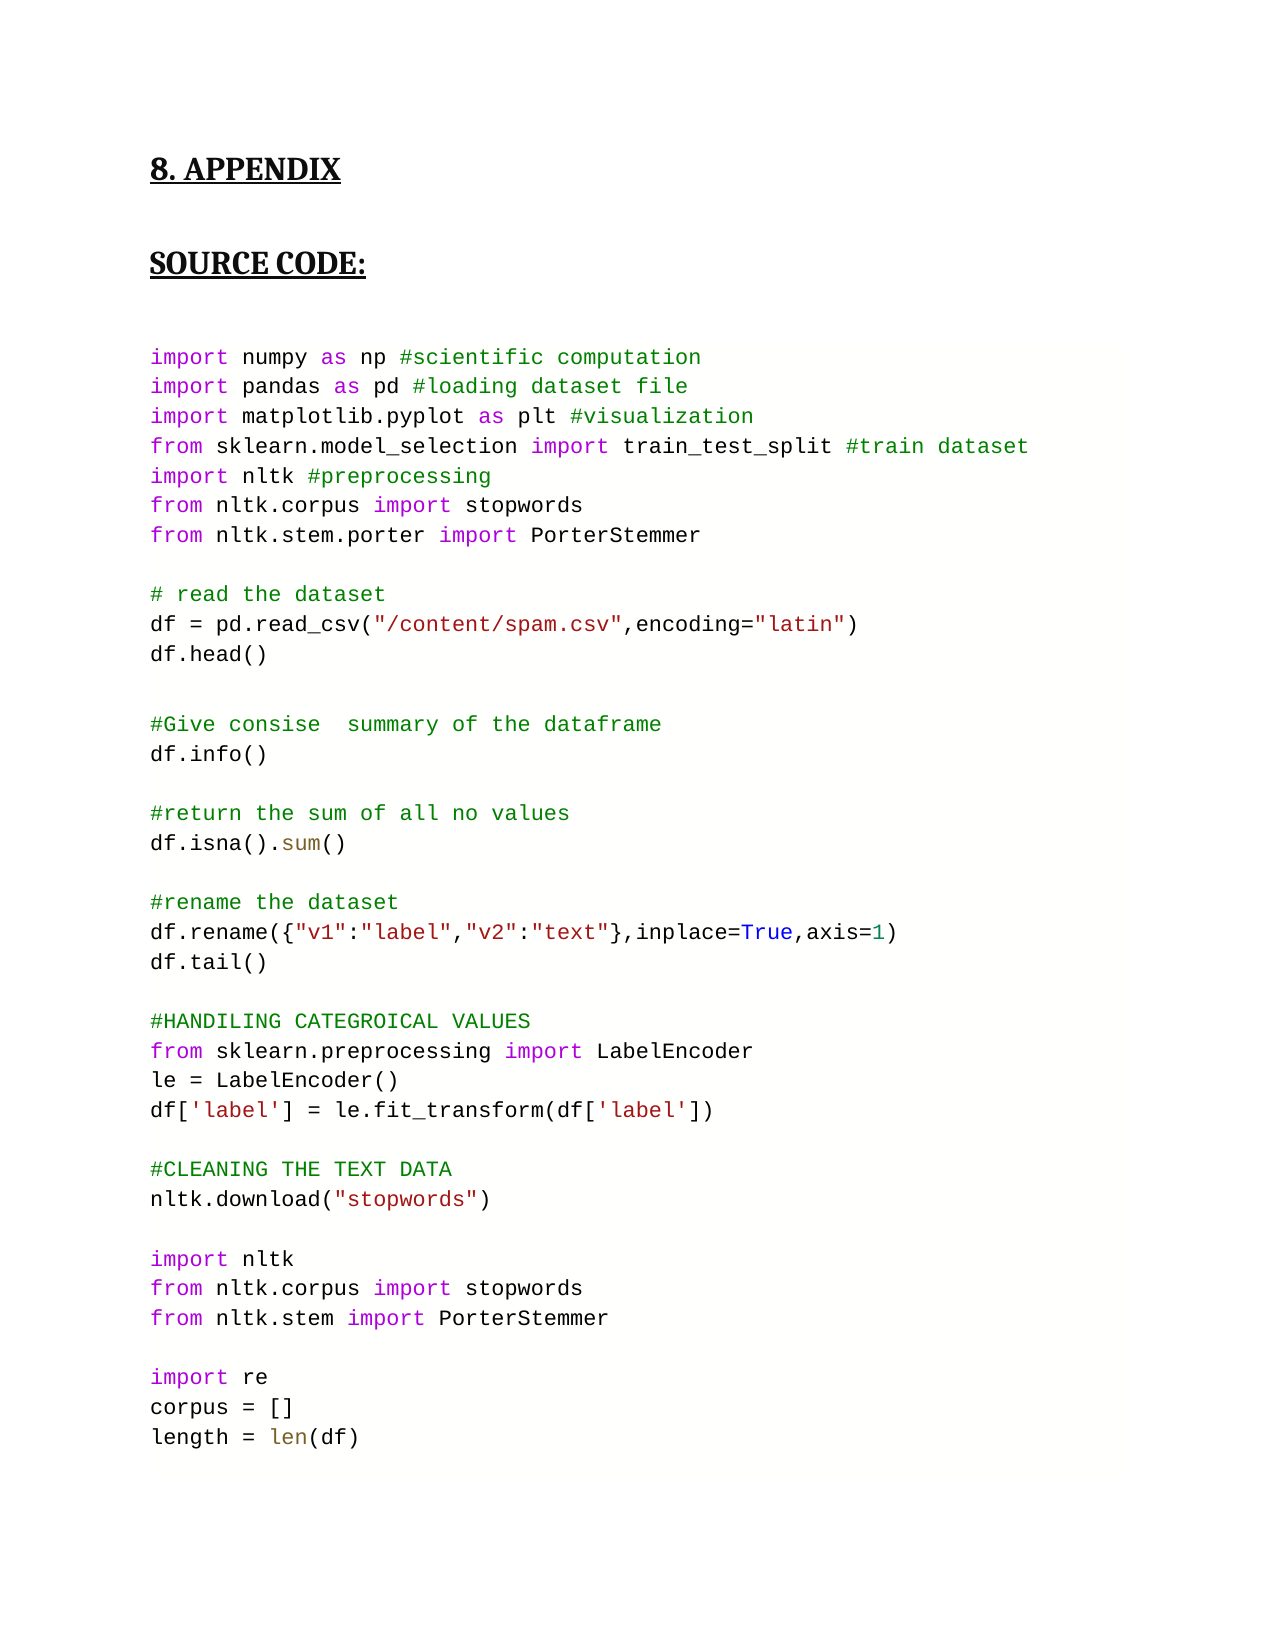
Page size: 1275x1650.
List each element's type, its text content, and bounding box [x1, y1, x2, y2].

text # read the dataset [150, 579, 1125, 608]
text from sklearn.model_selection import train_test_split #train dataset [150, 430, 1125, 460]
text from nltk.stem.porter import PorterStemmer [150, 519, 1125, 549]
text #return the sum of all no values [150, 797, 1125, 827]
text le = LabelEncoder() [150, 1065, 1125, 1094]
text #CLEANING THE TEXT DATA [150, 1154, 1125, 1183]
text df.head() [150, 638, 1125, 668]
text df.info() [150, 738, 1125, 768]
text df.tail() [150, 946, 1125, 976]
text import nltk [150, 1243, 1125, 1272]
text df['label'] = le.fit_transform(df['label']) [150, 1094, 1125, 1124]
text import matplotlib.pyplot as plt #visualization [150, 401, 1125, 430]
text nltk.download("stopwords") [150, 1183, 1125, 1213]
text import pandas as pd #loading dataset file [150, 371, 1125, 401]
text length = len(df) [150, 1421, 1125, 1451]
subtitle 8. APPENDIX [150, 150, 1125, 188]
text from nltk.corpus import stopwords [150, 489, 1125, 519]
text import numpy as np #scientific computation [150, 341, 1125, 371]
text from nltk.stem import PorterStemmer [150, 1302, 1125, 1332]
text df.rename({"v1":"label","v2":"text"},inplace=True,axis=1) [150, 916, 1125, 946]
text import nltk #preprocessing [150, 460, 1125, 489]
subtitle SOURCE CODE: [150, 244, 1125, 282]
text df = pd.read_csv("/content/spam.csv",encoding="latin") [150, 608, 1125, 638]
text from nltk.corpus import stopwords [150, 1272, 1125, 1302]
text df.isna().sum() [150, 827, 1125, 857]
text import re [150, 1362, 1125, 1391]
text #HANDILING CATEGROICAL VALUES [150, 1005, 1125, 1035]
text from sklearn.preprocessing import LabelEncoder [150, 1035, 1125, 1065]
text corpus = [] [150, 1391, 1125, 1421]
text #Give consise summary of the dataframe [150, 708, 1125, 738]
text #rename the dataset [150, 887, 1125, 916]
